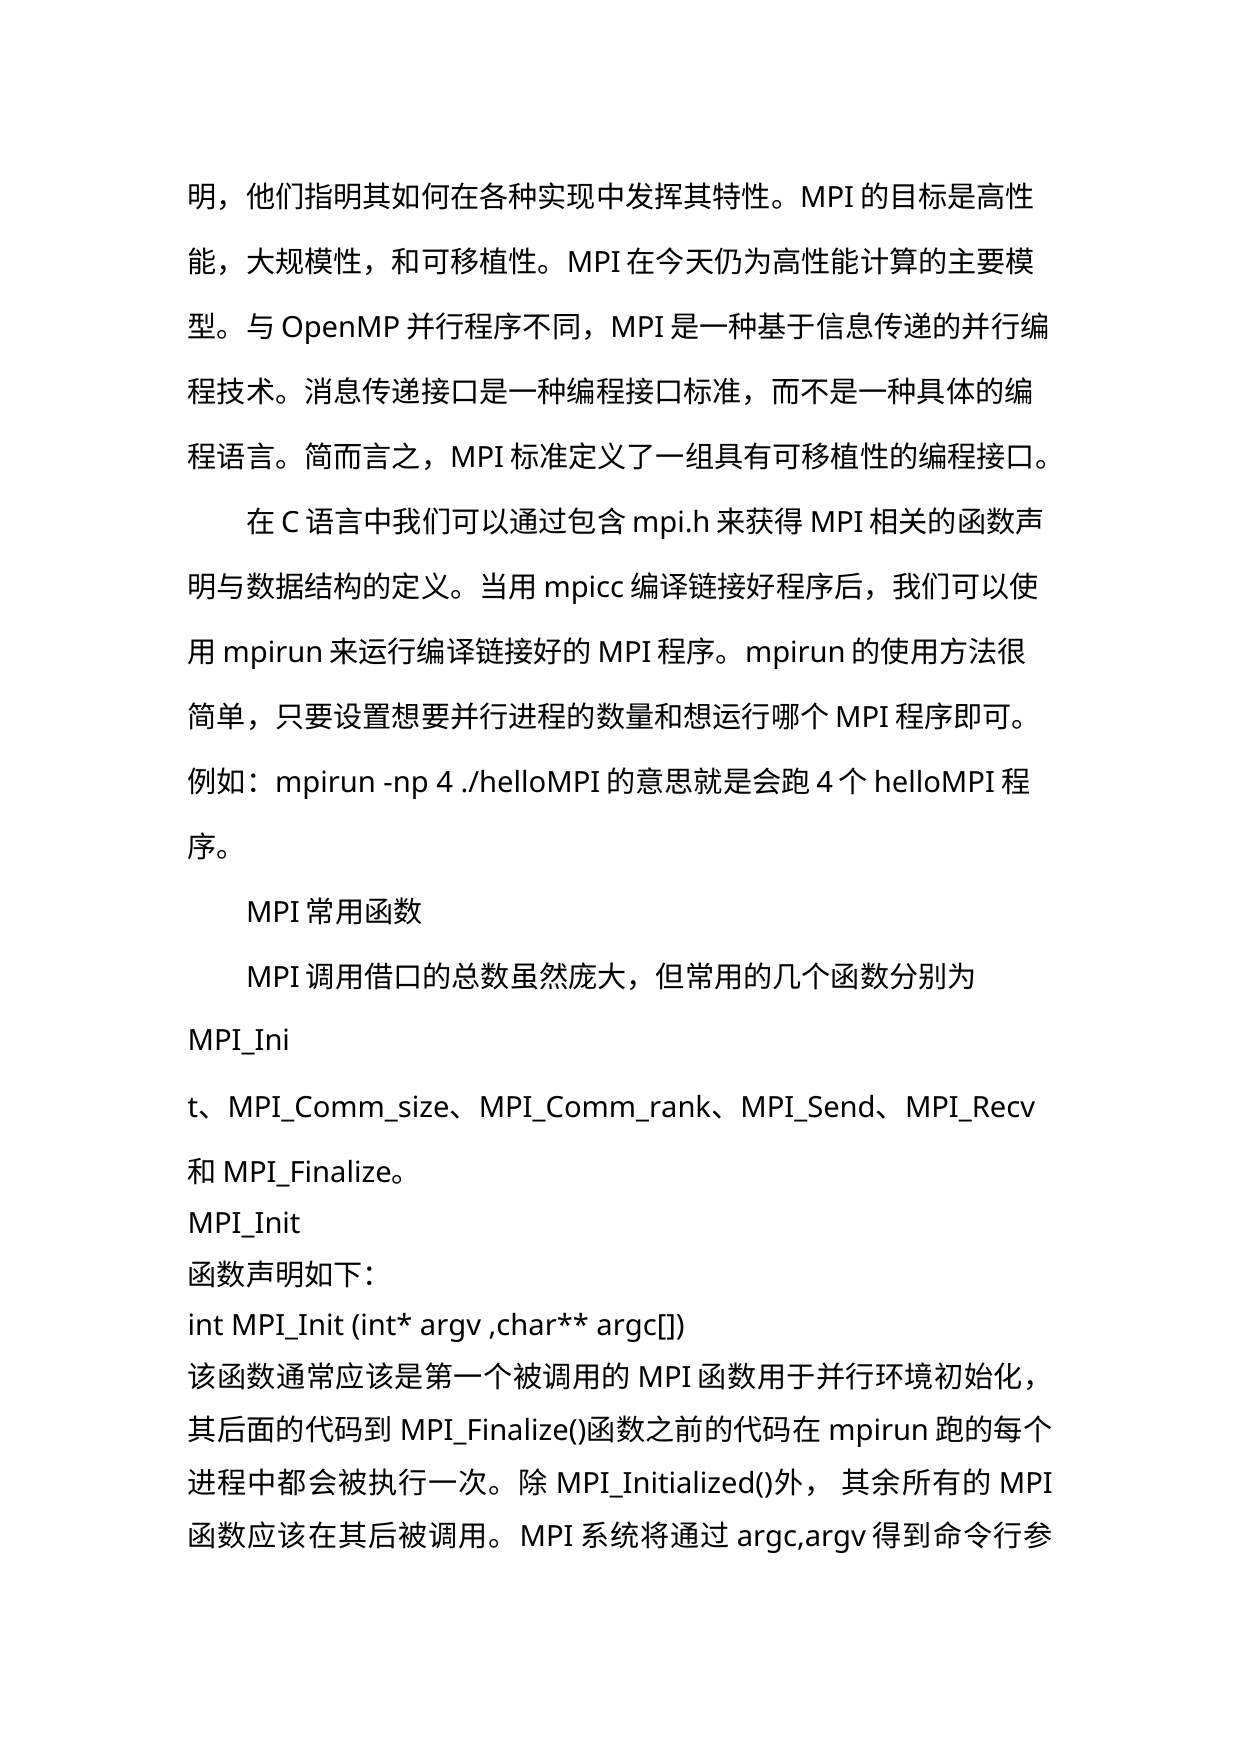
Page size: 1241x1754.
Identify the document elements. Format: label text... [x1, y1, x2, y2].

text MPI常用函数 [187, 877, 1053, 942]
text int MPI_Init (int* argv ,char** argc[]) [187, 1304, 1053, 1344]
text 在C语言中我们可以通过包含mpi.h来获得MPI相关的函数声明与数据结构的定义。当用mpicc编译链接好程序后，我们可以使用mpirun来运行编译链接好的MPI程序。mpirun的使用方法很简单，只要设置想要并行进程的数量和想运行哪个MPI程序即可。例如：mpirun -np 4 ./helloMPI的意思就是会跑4个helloMPI程序。 [187, 487, 1053, 877]
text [187, 1354, 1053, 1555]
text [187, 162, 1053, 487]
text MPI_Init [187, 1202, 1053, 1242]
text 函数声明如下： [187, 1252, 1053, 1294]
text MPI调用借口的总数虽然庞大，但常用的几个函数分别为MPI_Init、MPI_Comm_size、MPI_Comm_rank、MPI_Send、MPI_Recv和MPI_Finalize。 [187, 942, 1053, 1202]
